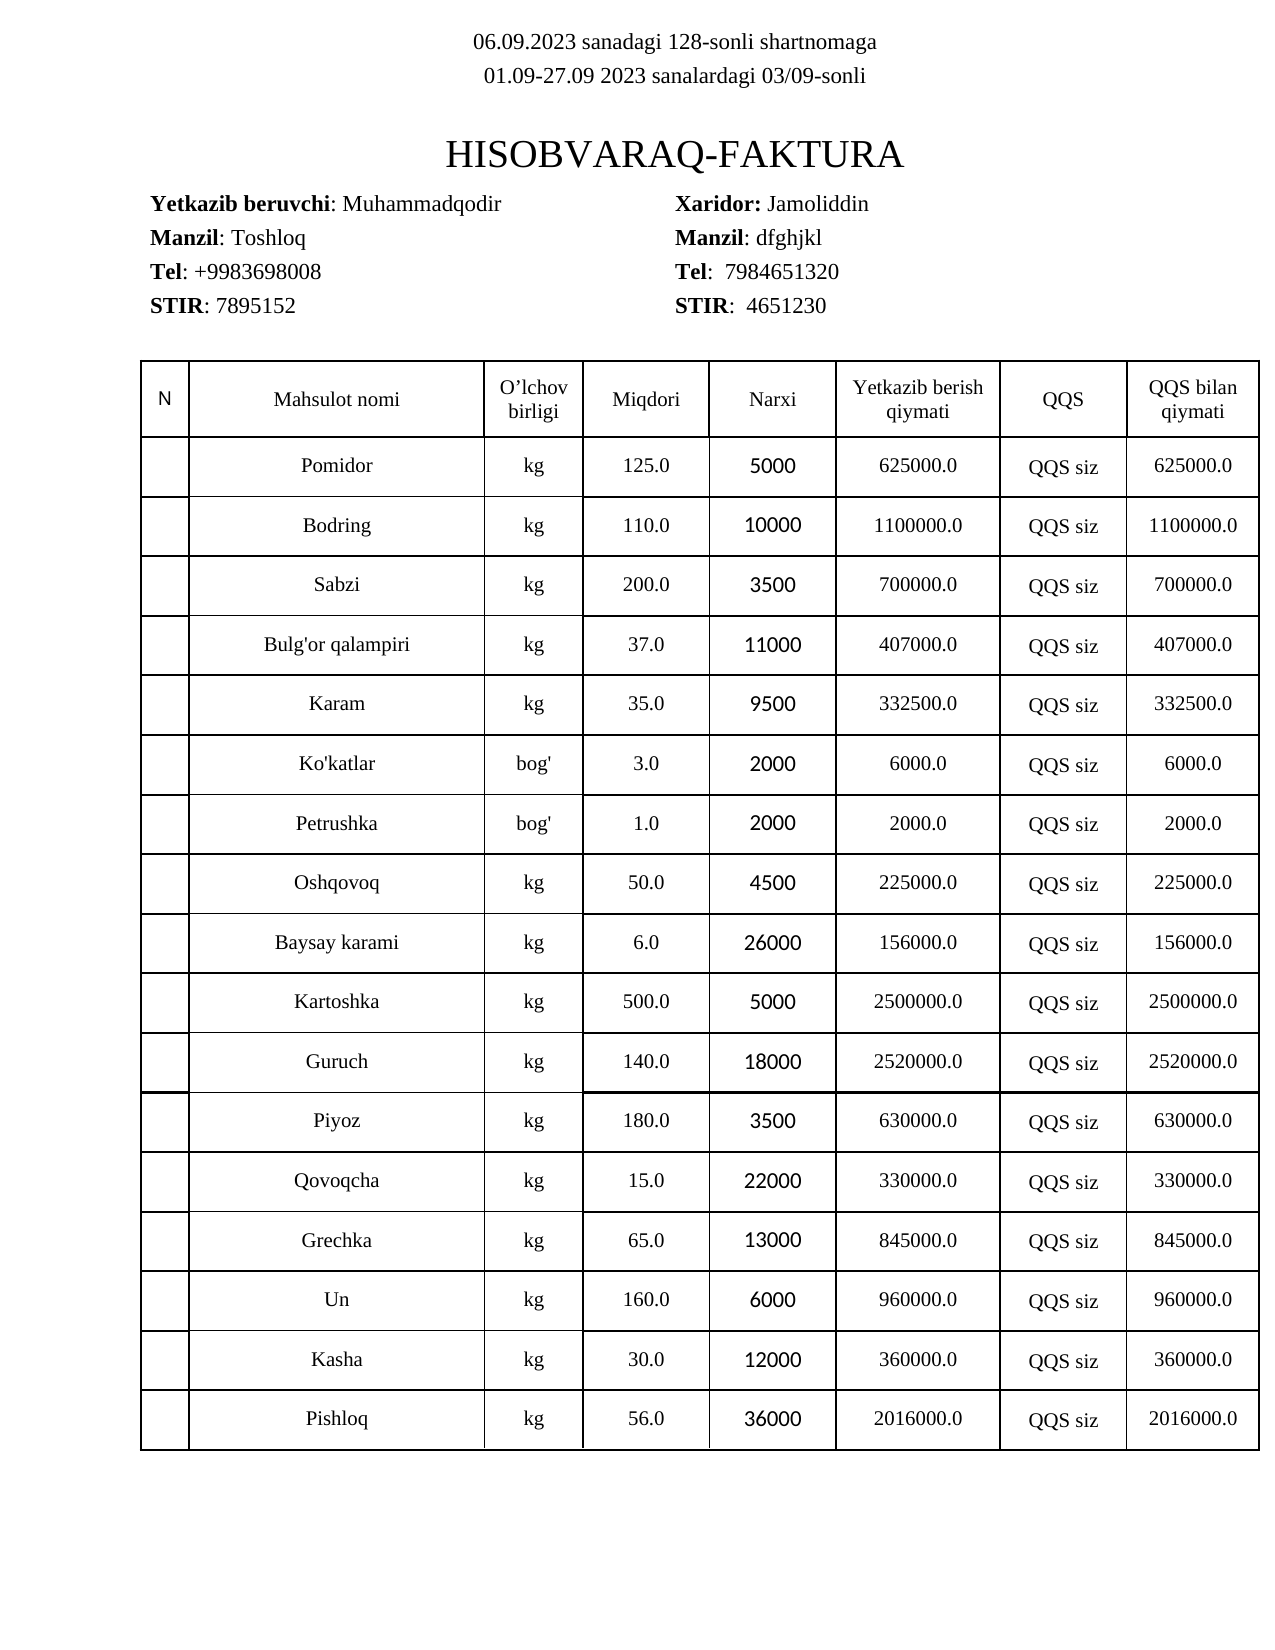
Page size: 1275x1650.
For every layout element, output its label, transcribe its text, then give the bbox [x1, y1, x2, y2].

table_cell [142, 915, 188, 972]
table_cell kg [485, 1331, 582, 1389]
table_cell QQS siz [1001, 617, 1126, 674]
table_cell 407000.0 [1127, 617, 1258, 674]
table_cell 2016000.0 [837, 1391, 999, 1449]
text STIR: 7895152 [150, 292, 637, 319]
table_cell 65.0 [584, 1213, 709, 1270]
table_cell 330000.0 [1127, 1153, 1258, 1211]
table_cell Karam [190, 676, 484, 734]
table_header QQS bilan qiymati [1128, 362, 1258, 436]
table_cell 407000.0 [837, 617, 999, 674]
table_cell 1100000.0 [1127, 498, 1258, 555]
table_cell kg [484, 1391, 583, 1449]
table_cell [142, 617, 188, 674]
table_cell Oshqovoq [190, 855, 484, 913]
table_cell 140.0 [584, 1034, 709, 1091]
table_cell [142, 796, 188, 853]
table_cell 960000.0 [1127, 1272, 1258, 1330]
table_cell 360000.0 [1127, 1332, 1258, 1389]
table_cell QQS siz [1001, 796, 1126, 853]
table_cell Qovoqcha [190, 1153, 484, 1211]
table_cell 2500000.0 [837, 974, 999, 1032]
table_cell Sabzi [190, 557, 484, 615]
text Yetkazib beruvchi: Muhammadqodir [150, 190, 637, 216]
table_cell 6000.0 [837, 736, 999, 793]
table_cell [142, 1034, 188, 1091]
table_cell kg [485, 497, 582, 555]
table_header Narxi [710, 362, 835, 436]
table_cell kg [485, 557, 582, 615]
text 01.09-27.09 2023 sanalardagi 03/09-sonli [150, 62, 1200, 89]
table_cell Ko'katlar [190, 736, 484, 793]
table_cell QQS siz [1001, 498, 1126, 555]
table_cell Bulg'or qalampiri [190, 616, 484, 674]
table_cell [142, 557, 188, 615]
table_cell kg [485, 1153, 582, 1211]
table_cell [142, 736, 188, 793]
table_cell [142, 1153, 188, 1211]
table_cell 6000 [710, 1272, 835, 1330]
table_cell 960000.0 [837, 1272, 999, 1330]
table_cell 225000.0 [837, 855, 999, 913]
table_cell [142, 1094, 188, 1151]
table_cell 36000 [709, 1391, 835, 1449]
table_cell QQS siz [1001, 557, 1126, 615]
table_cell 13000 [710, 1213, 835, 1270]
table_cell 5000 [710, 438, 835, 496]
table_cell QQS siz [1001, 1094, 1126, 1151]
table_cell [142, 676, 188, 734]
table_cell 700000.0 [837, 557, 999, 615]
table_cell 56.0 [583, 1391, 709, 1449]
table_cell Kartoshka [190, 974, 484, 1032]
table_cell QQS siz [1001, 915, 1126, 972]
table_cell Kasha [190, 1331, 484, 1389]
table_cell QQS siz [1001, 1213, 1126, 1270]
table_cell 180.0 [584, 1094, 709, 1151]
table_cell [142, 1332, 188, 1389]
table_cell 35.0 [584, 676, 709, 734]
table_cell 4500 [710, 855, 835, 913]
table_cell kg [485, 676, 582, 734]
table_cell kg [485, 1272, 582, 1330]
table_cell 110.0 [584, 498, 709, 555]
table_cell 9500 [710, 676, 835, 734]
table_cell QQS siz [1001, 1034, 1126, 1091]
table_cell 50.0 [584, 855, 709, 913]
table_cell 225000.0 [1127, 855, 1258, 913]
table_cell 3.0 [584, 736, 709, 793]
text Xaridor: Jamoliddin [675, 190, 1200, 216]
table_cell [142, 1272, 188, 1330]
table_cell 1100000.0 [837, 498, 999, 555]
table_cell kg [485, 1033, 582, 1091]
table_header N [142, 362, 188, 436]
table_cell 15.0 [584, 1153, 709, 1211]
text Manzil: dfghjkl [675, 224, 1200, 250]
text Tel: 7984651320 [675, 258, 1200, 284]
table_cell QQS siz [1001, 1332, 1126, 1389]
table_cell 6.0 [584, 915, 709, 972]
table_cell 360000.0 [837, 1332, 999, 1389]
table_cell kg [485, 974, 582, 1032]
table_cell 156000.0 [837, 915, 999, 972]
table_cell QQS siz [1001, 855, 1126, 913]
table_header Mahsulot nomi [190, 362, 483, 436]
table_cell 2500000.0 [1127, 974, 1258, 1032]
table_cell [142, 1213, 188, 1270]
text STIR: 4651230 [675, 292, 1200, 319]
table_cell QQS siz [1001, 1391, 1126, 1449]
text Tel: +9983698008 [150, 258, 637, 284]
table_cell 845000.0 [837, 1213, 999, 1270]
table_cell QQS siz [1001, 736, 1126, 793]
table_cell 2000.0 [837, 796, 999, 853]
table_cell [142, 1391, 188, 1449]
table_cell kg [485, 914, 582, 972]
table_cell 625000.0 [837, 438, 999, 496]
table_cell QQS siz [1001, 438, 1126, 496]
table_cell bog' [485, 736, 582, 793]
table_cell 3500 [710, 557, 835, 615]
table_cell QQS siz [1001, 974, 1126, 1032]
table_cell 332500.0 [1127, 676, 1258, 734]
table_cell 625000.0 [1127, 438, 1258, 496]
table_cell 22000 [710, 1153, 835, 1211]
table_cell kg [485, 1093, 582, 1151]
table_cell 12000 [710, 1332, 835, 1389]
table_cell [142, 974, 188, 1032]
text Manzil: Toshloq [150, 224, 637, 250]
table_cell 5000 [710, 974, 835, 1032]
table_cell 18000 [710, 1034, 835, 1091]
table_cell Piyoz [190, 1093, 484, 1151]
table_cell 2520000.0 [837, 1034, 999, 1091]
table_cell 26000 [710, 915, 835, 972]
table_cell 200.0 [584, 557, 709, 615]
table_cell Baysay karami [190, 914, 484, 972]
table_cell QQS siz [1001, 1153, 1126, 1211]
table_cell Grechka [190, 1212, 484, 1270]
table_cell QQS siz [1001, 676, 1126, 734]
table_cell kg [485, 855, 582, 913]
table_cell kg [485, 1212, 582, 1270]
table_cell kg [485, 438, 582, 496]
table_cell bog' [485, 795, 582, 853]
table_cell 332500.0 [837, 676, 999, 734]
table_cell [142, 438, 188, 496]
table_cell 156000.0 [1127, 915, 1258, 972]
table_cell 2016000.0 [1127, 1391, 1258, 1449]
table_cell 2520000.0 [1127, 1034, 1258, 1091]
text 06.09.2023 sanadagi 128-sonli shartnomaga [150, 28, 1200, 54]
table_cell kg [485, 616, 582, 674]
table_cell Pishloq [190, 1391, 484, 1449]
table_cell 37.0 [584, 617, 709, 674]
table_cell 500.0 [584, 974, 709, 1032]
table_cell Petrushka [190, 795, 484, 853]
table_cell 2000 [710, 796, 835, 853]
table_cell 630000.0 [1127, 1094, 1258, 1151]
table_header Yetkazib berish qiymati [837, 362, 999, 436]
table_cell 30.0 [584, 1332, 709, 1389]
table_cell 10000 [710, 498, 835, 555]
table_cell 125.0 [584, 438, 709, 496]
table_cell 1.0 [584, 796, 709, 853]
table_cell 330000.0 [837, 1153, 999, 1211]
table_cell [142, 855, 188, 913]
text HISOBVARAQ-FAKTURA [150, 131, 1200, 176]
table_cell 630000.0 [837, 1094, 999, 1151]
table_cell Guruch [190, 1033, 484, 1091]
table_cell 11000 [710, 617, 835, 674]
table_cell 700000.0 [1127, 557, 1258, 615]
table_cell 2000.0 [1127, 796, 1258, 853]
table_cell Bodring [190, 497, 484, 555]
table_cell 3500 [710, 1094, 835, 1151]
table_header Miqdori [584, 362, 708, 436]
table_cell 160.0 [584, 1272, 709, 1330]
table_cell 6000.0 [1127, 736, 1258, 793]
table_cell 2000 [710, 736, 835, 793]
table_header QQS [1001, 362, 1126, 436]
table_cell [142, 498, 188, 555]
table_cell Pomidor [190, 438, 484, 496]
table_cell QQS siz [1001, 1272, 1126, 1330]
table_cell 845000.0 [1127, 1213, 1258, 1270]
table_cell Un [190, 1272, 484, 1330]
table_header O’lchov birligi [485, 362, 582, 436]
